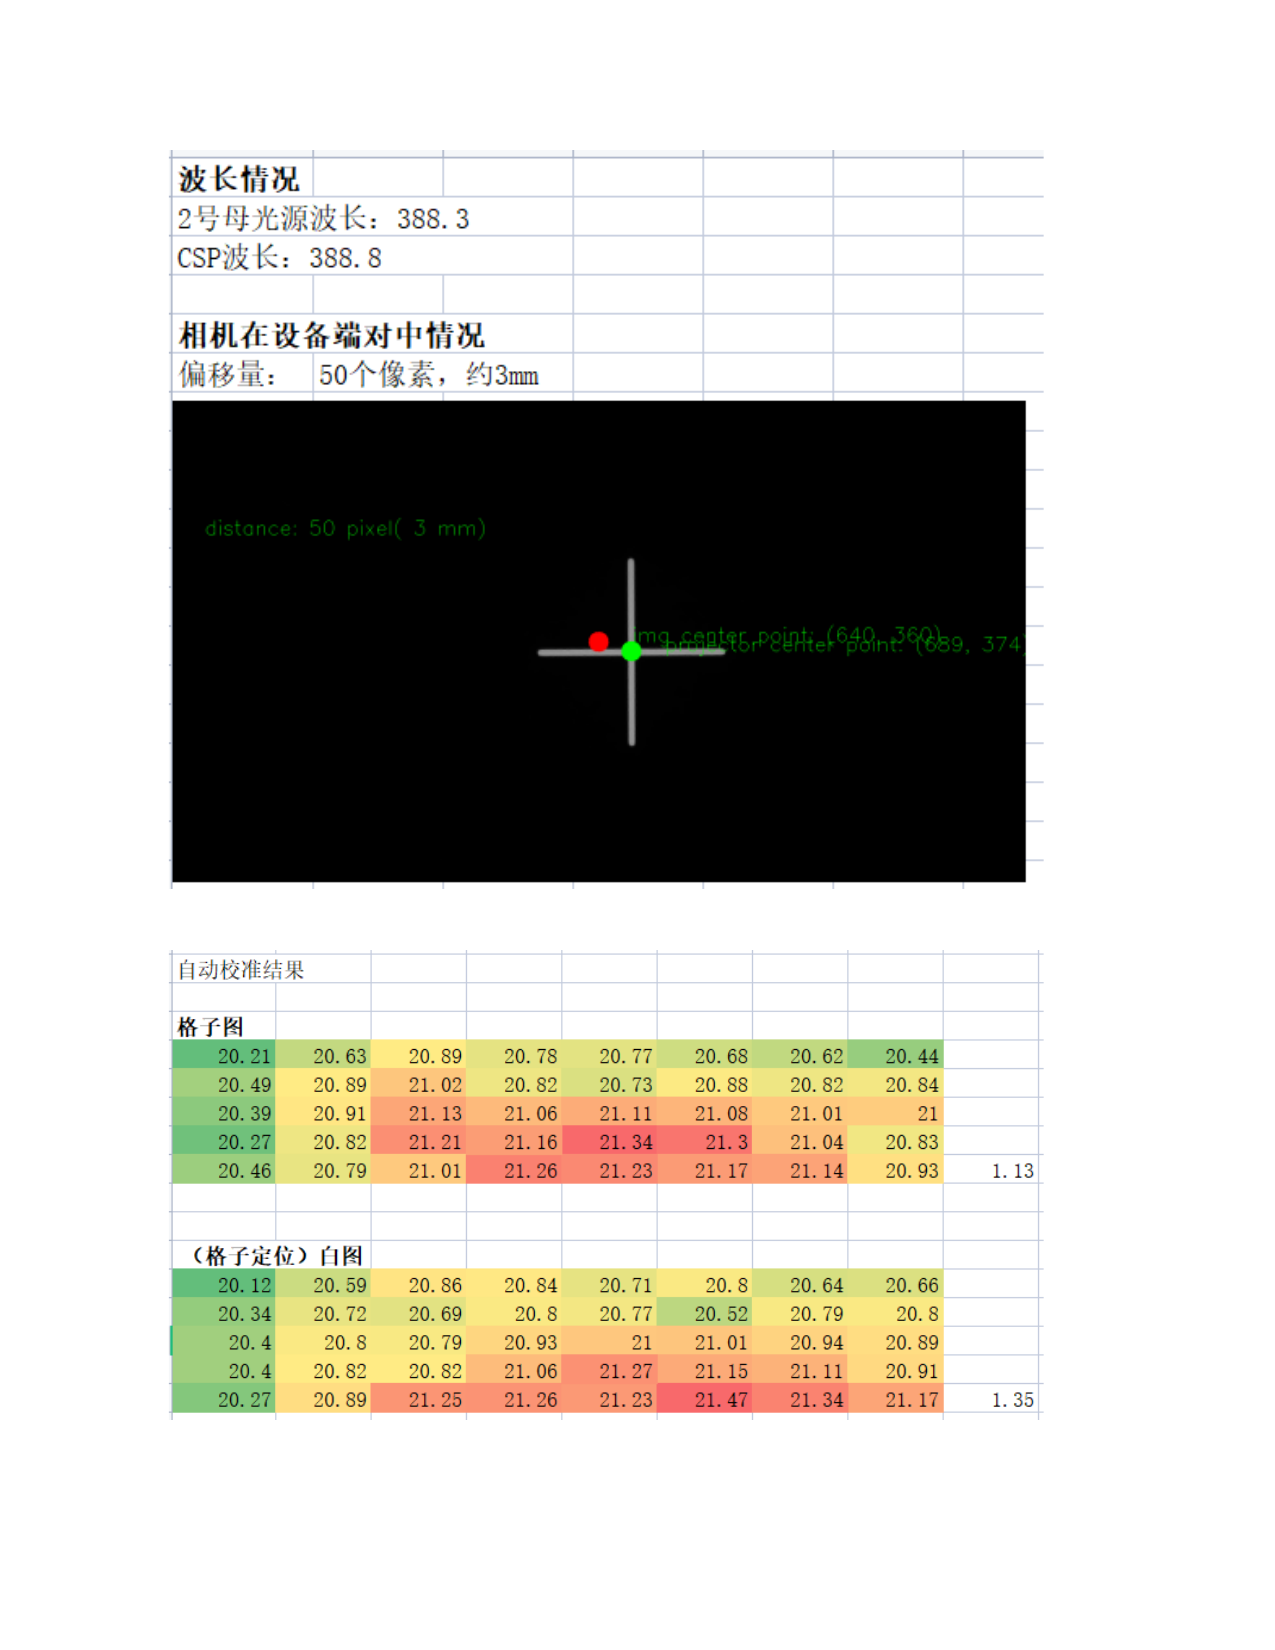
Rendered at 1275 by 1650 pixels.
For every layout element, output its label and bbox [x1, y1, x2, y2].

picture [168, 150, 1044, 889]
picture [168, 950, 1044, 1420]
